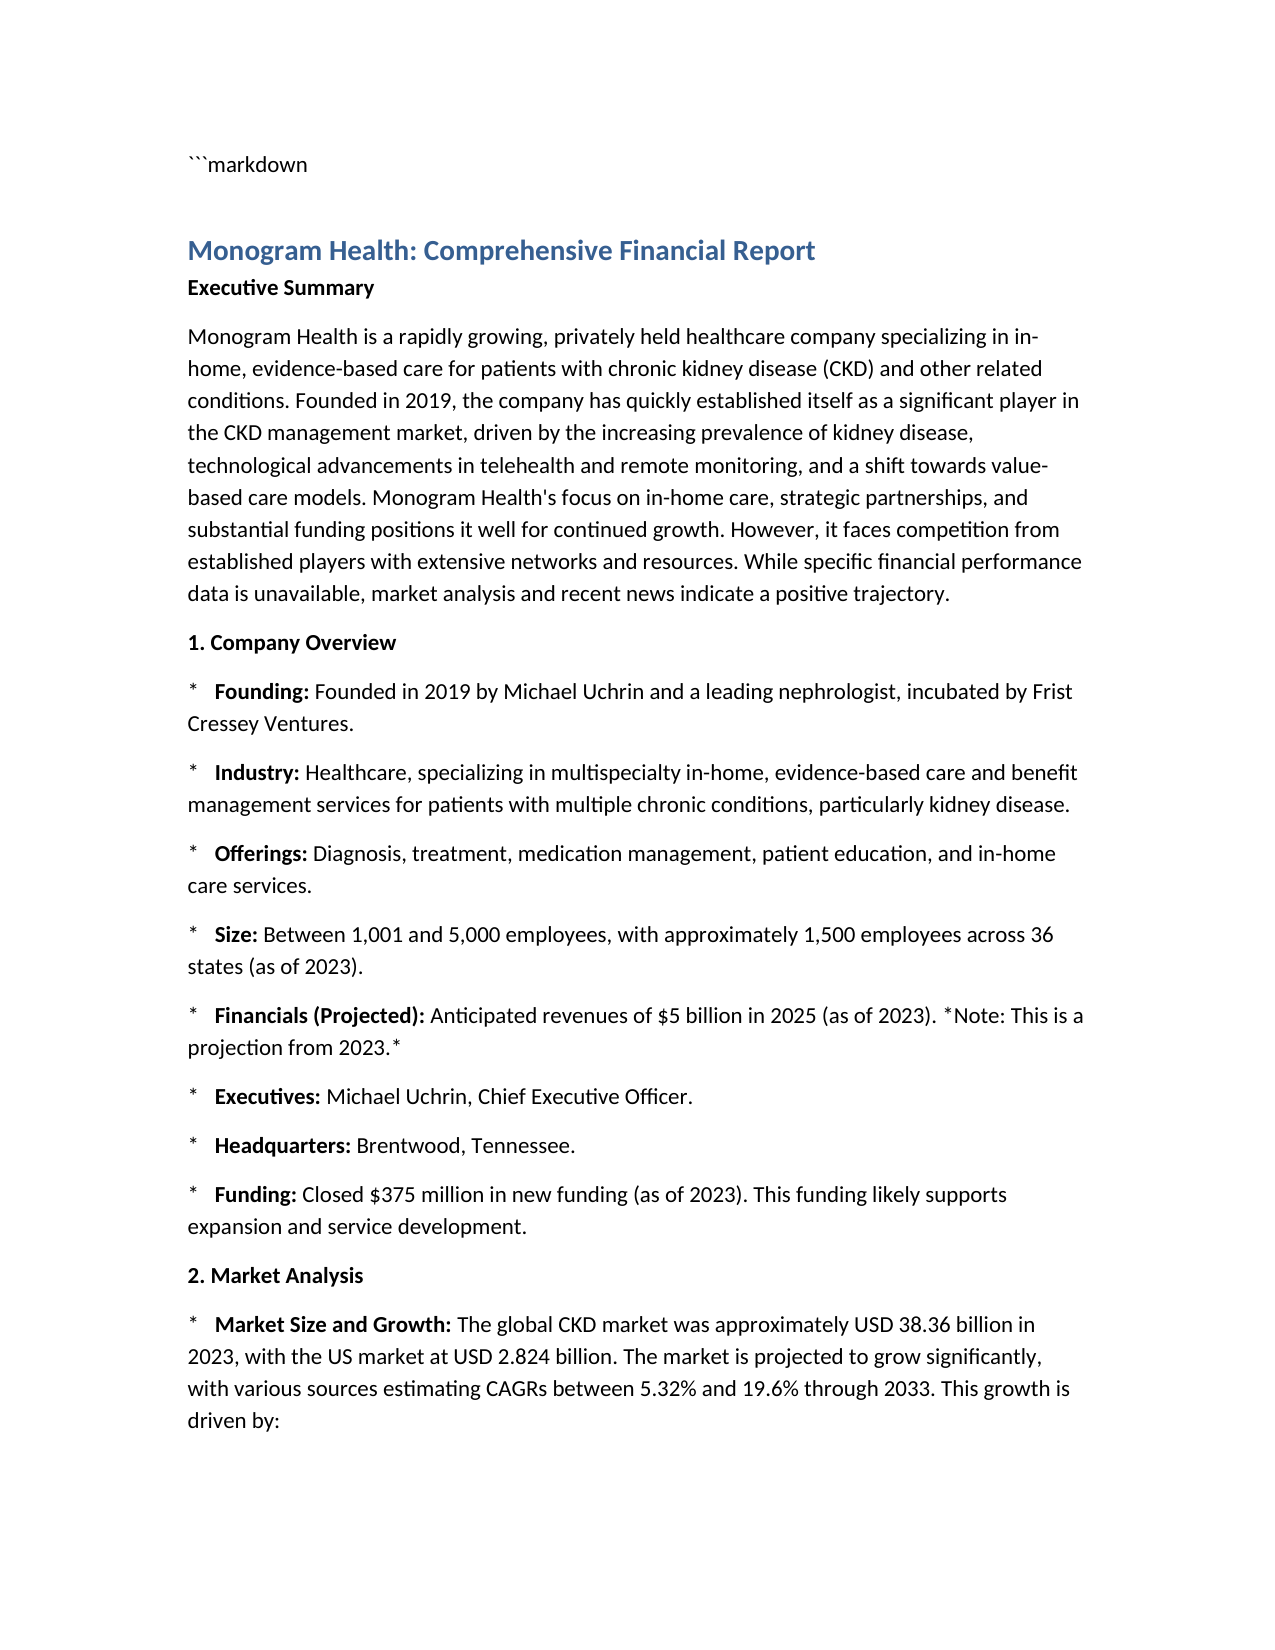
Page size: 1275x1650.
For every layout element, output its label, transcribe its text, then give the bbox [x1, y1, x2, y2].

text * Size: Between 1,001 and 5,000 employees, with approximately 1,500 employees across 36 states (as of 2023). [187, 920, 1087, 981]
text * Market Size and Growth: The global CKD market was approximately USD 38.36 billion in 2023, with the US market at USD 2.824 billion. The market is projected to grow significantly, with various sources estimating CAGRs between 5.32% and 19.6% through 2033. This growth is driven by: [187, 1310, 1087, 1434]
text ```markdown [187, 150, 1087, 178]
text * Funding: Closed $375 million in new funding (as of 2023). This funding likely supports expansion and service development. [187, 1180, 1087, 1240]
text 1. Company Overview [187, 628, 1087, 656]
subtitle Monogram Health: Comprehensive Financial Report [187, 232, 1087, 268]
text * Industry: Healthcare, specializing in multispecialty in-home, evidence-based care and benefit management services for patients with multiple chronic conditions, particularly kidney disease. [187, 758, 1087, 818]
text Monogram Health is a rapidly growing, privately held healthcare company specializing in in-home, evidence-based care for patients with chronic kidney disease (CKD) and other related conditions. Founded in 2019, the company has quickly established itself as a significant player in the CKD management market, driven by the increasing prevalence of kidney disease, technological advancements in telehealth and remote monitoring, and a shift towards value-based care models. Monogram Health's focus on in-home care, strategic partnerships, and substantial funding positions it well for continued growth. However, it faces competition from established players with extensive networks and resources. While specific financial performance data is unavailable, market analysis and recent news indicate a positive trajectory. [187, 322, 1087, 607]
text 2. Market Analysis [187, 1261, 1087, 1289]
text * Headquarters: Brentwood, Tennessee. [187, 1131, 1087, 1159]
text * Financials (Projected): Anticipated revenues of $5 billion in 2025 (as of 2023). *Note: This is a projection from 2023.* [187, 1001, 1087, 1062]
text * Founding: Founded in 2019 by Michael Uchrin and a leading nephrologist, incubated by Frist Cressey Ventures. [187, 677, 1087, 737]
text * Offerings: Diagnosis, treatment, medication management, patient education, and in-home care services. [187, 839, 1087, 899]
text Executive Summary [187, 273, 1087, 301]
text * Executives: Michael Uchrin, Chief Executive Officer. [187, 1082, 1087, 1110]
